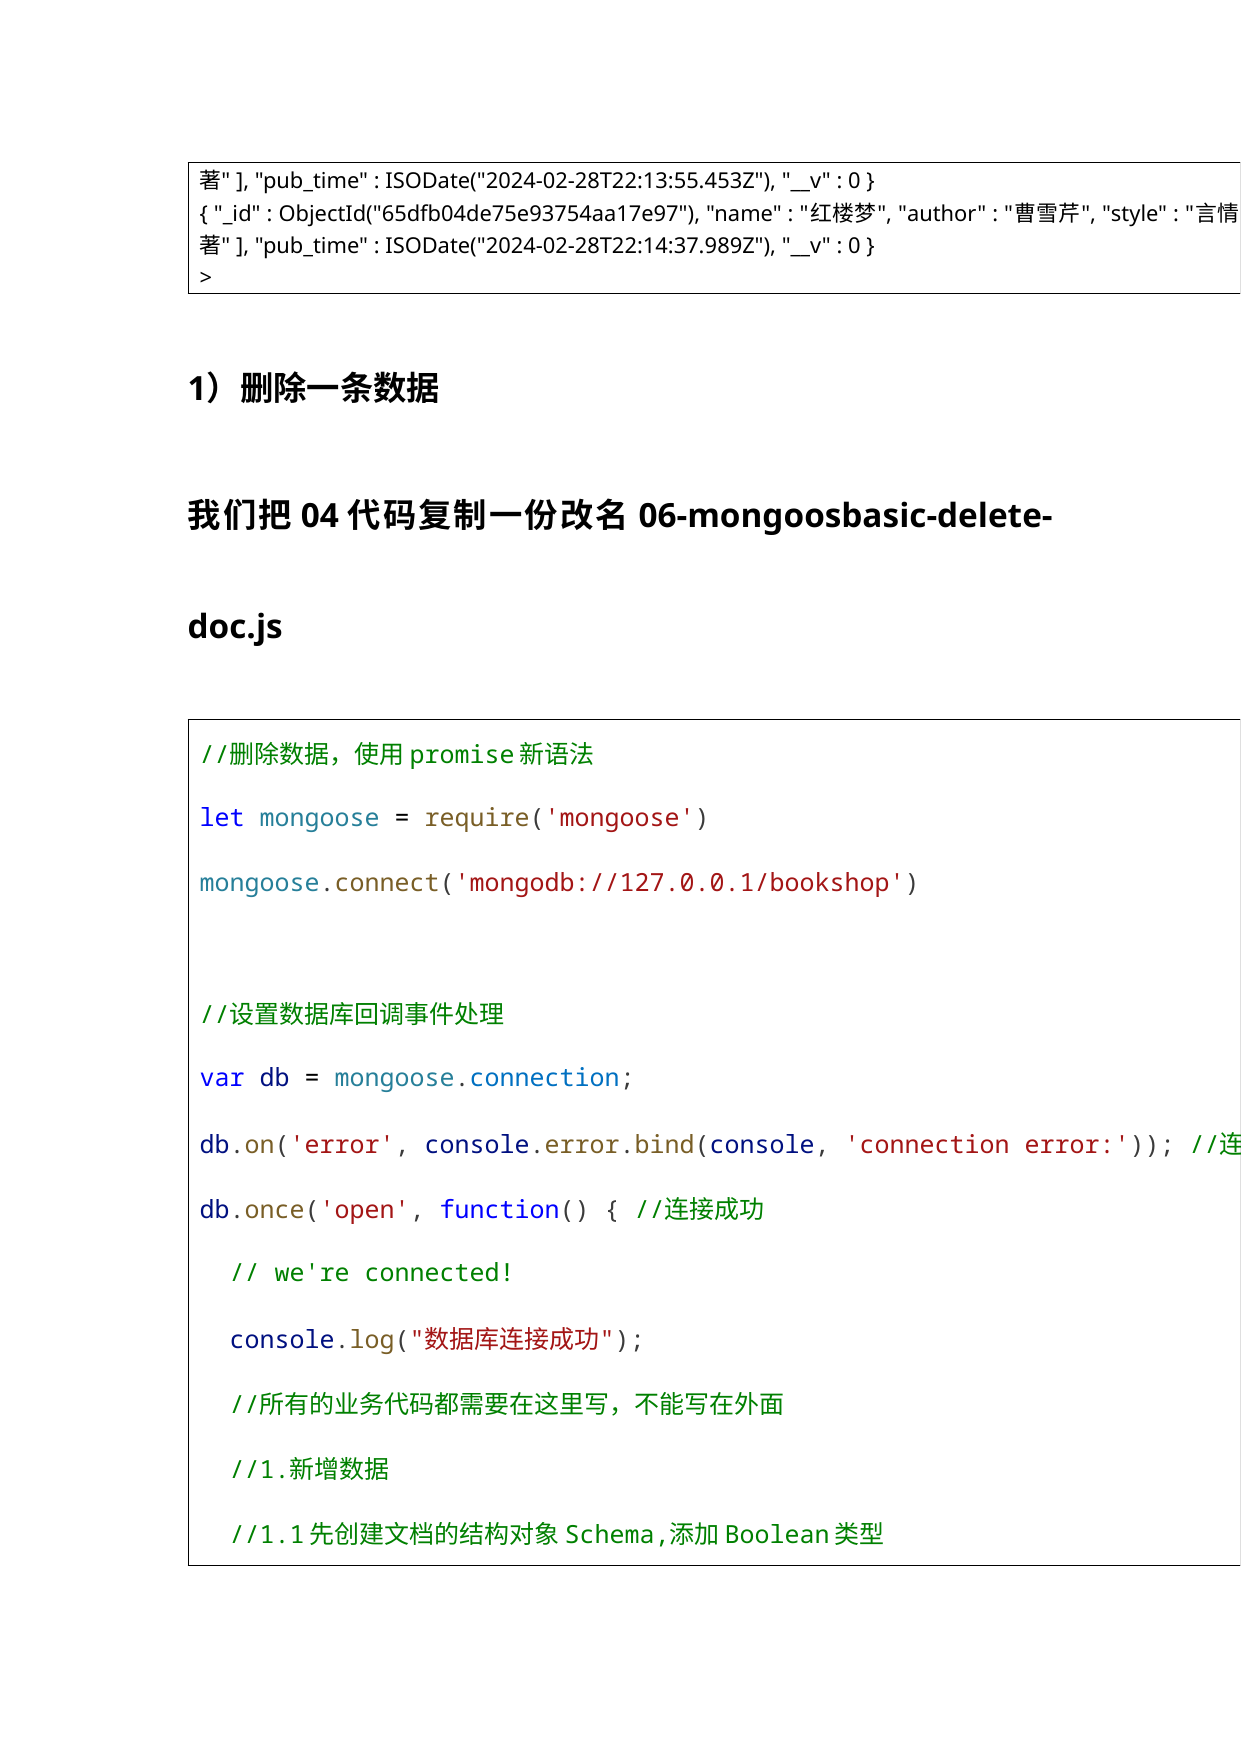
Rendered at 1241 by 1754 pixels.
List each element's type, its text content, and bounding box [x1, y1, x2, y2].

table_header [189, 163, 1240, 293]
subtitle 1）删除一条数据 [187, 354, 1053, 419]
subtitle 我们把04代码复制一份改名06-mongoosbasic-delete-doc.js [187, 481, 1053, 658]
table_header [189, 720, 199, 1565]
